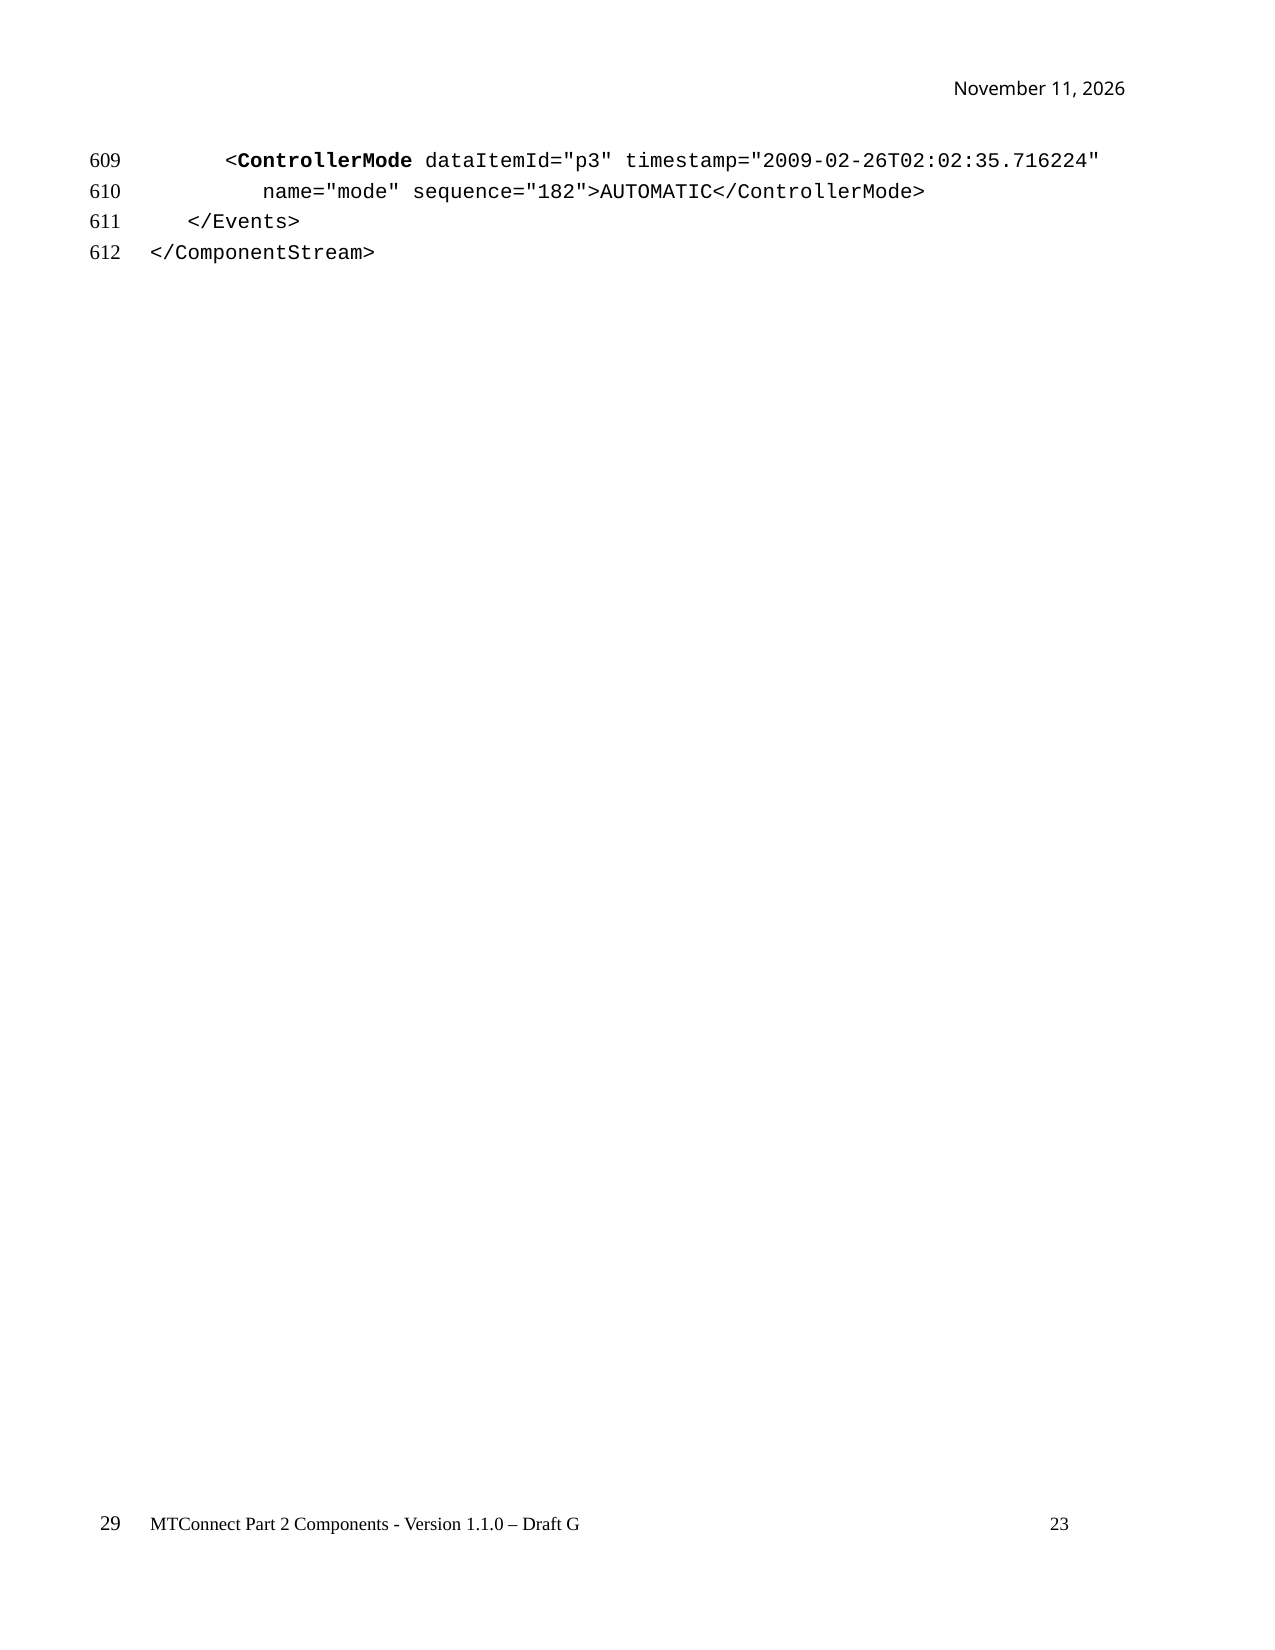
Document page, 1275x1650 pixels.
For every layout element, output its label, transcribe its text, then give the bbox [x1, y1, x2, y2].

text </Events> [187, 211, 1125, 235]
text <ControllerMode dataItemId="p3" timestamp="2009-02-26T02:02:35.716224" name="mode" sequence="182">AUTOMATIC</ControllerMode> [225, 150, 1125, 204]
text </ComponentStream> [150, 242, 1125, 266]
